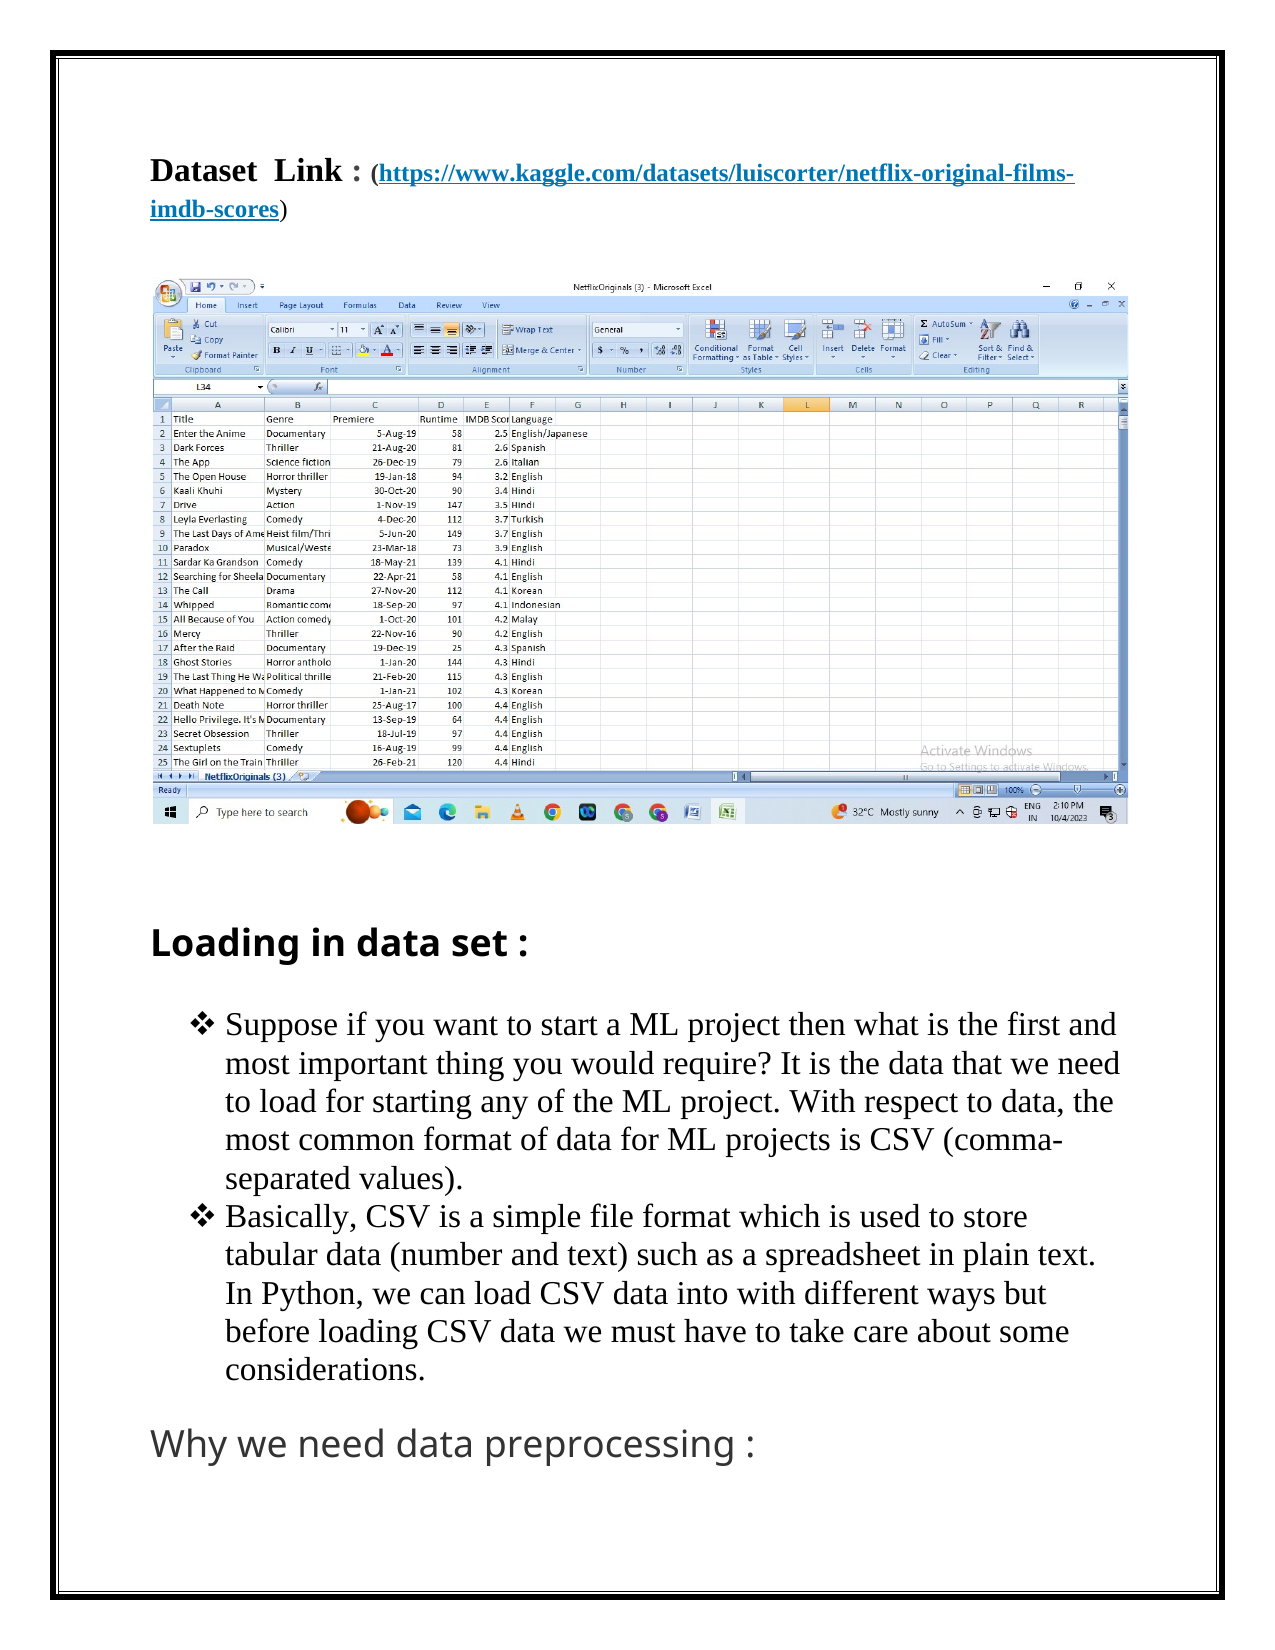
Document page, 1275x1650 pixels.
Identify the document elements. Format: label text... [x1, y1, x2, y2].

list Basically, CSV is a simple file format which is used to store tabular data (number and text) such as a spreadsheet in plain text. In Python, we can load CSV data into with different ways but before loading CSV data we must have to take care about some considerations. [187, 1225, 1125, 1417]
text Loading in data set : [150, 917, 1125, 968]
picture [153, 277, 1129, 824]
list Suppose if you want to start a ML project then what is the first and most important thing you would require? It is the data that we need to load for starting any of the ML project. With respect to data, the most common format of data for ML projects is CSV (comma-separated values). [187, 1004, 1125, 1196]
list Dataset Link : (https://www.kaggle.com/datasets/luiscorter/netflix-original-films-imdb-scores) [150, 150, 1125, 223]
text Why we need data preprocessing : [150, 1446, 1125, 1497]
